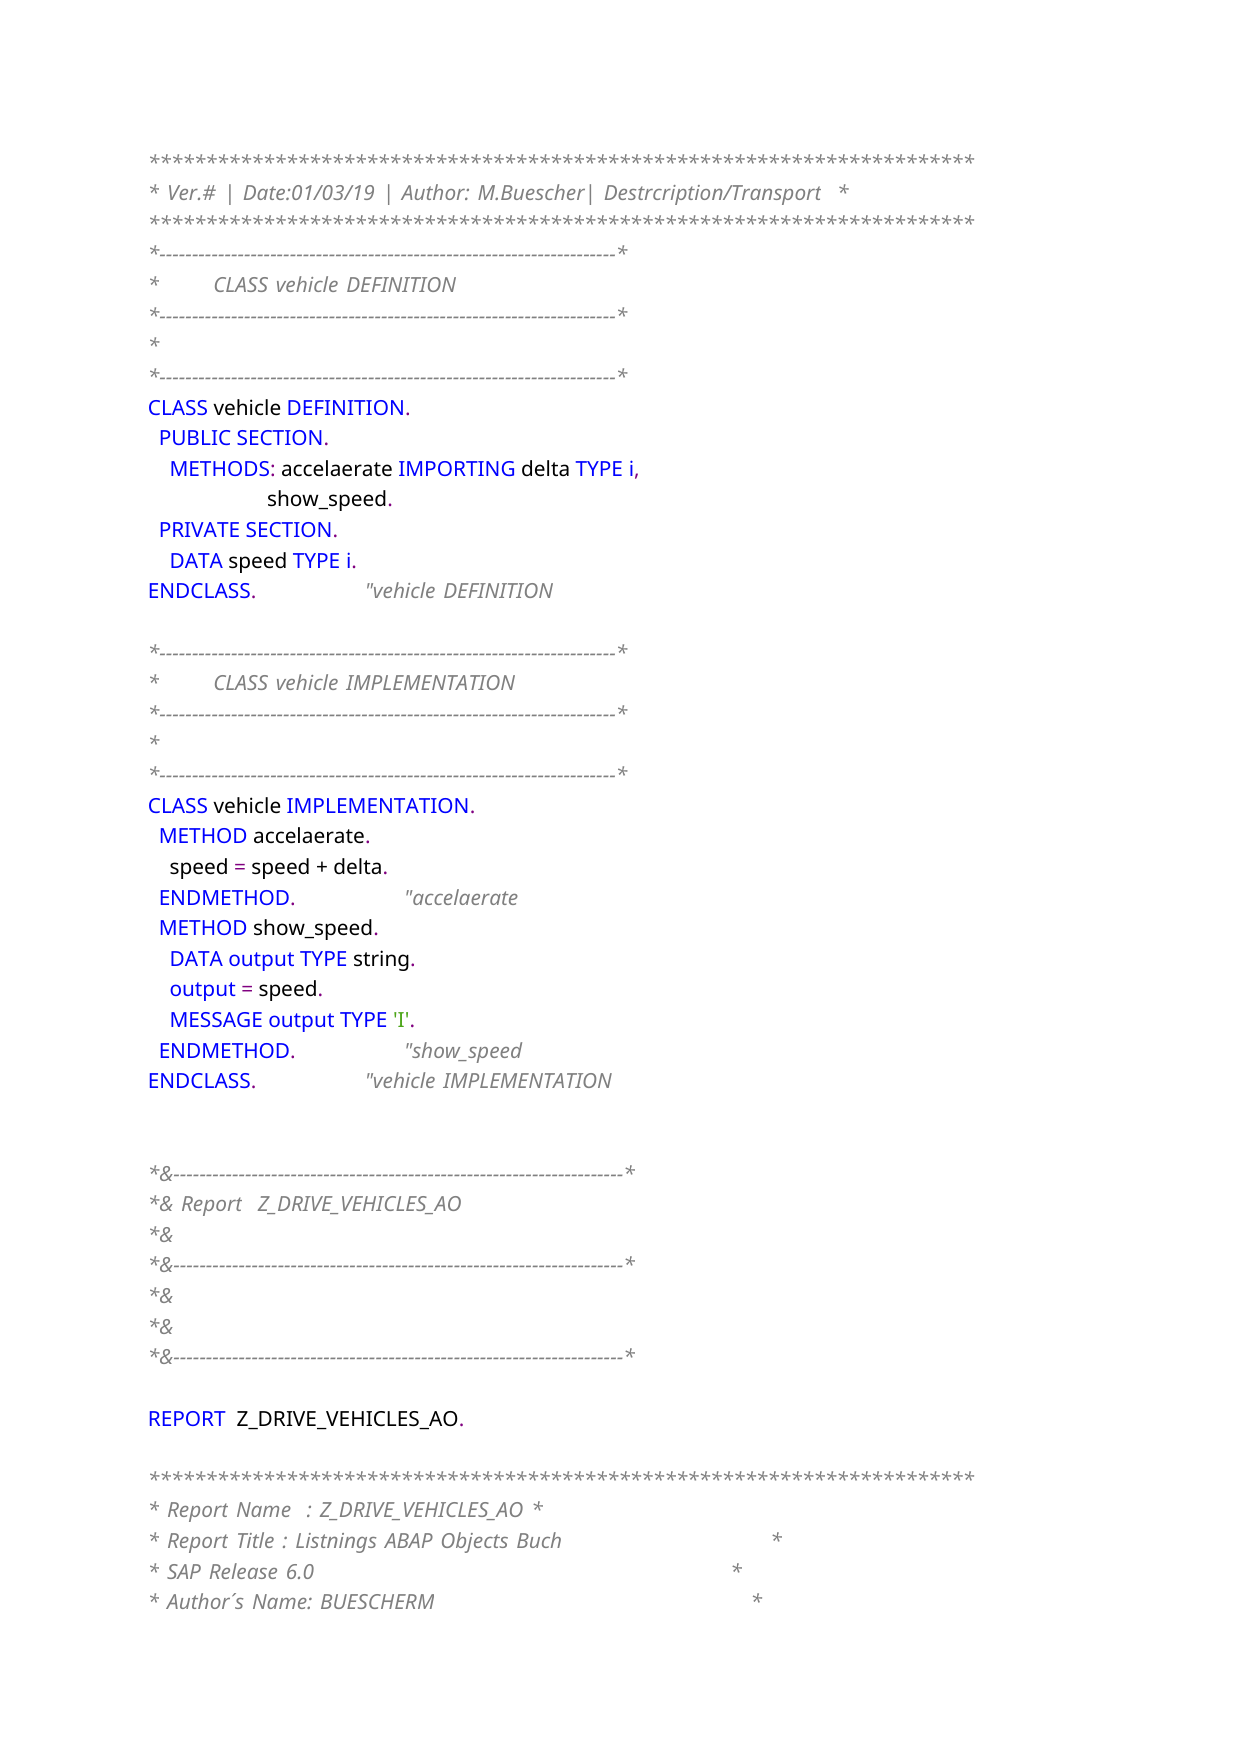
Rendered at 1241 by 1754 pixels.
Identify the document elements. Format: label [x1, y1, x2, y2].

text [148, 1159, 1093, 1616]
text [148, 148, 1093, 1095]
